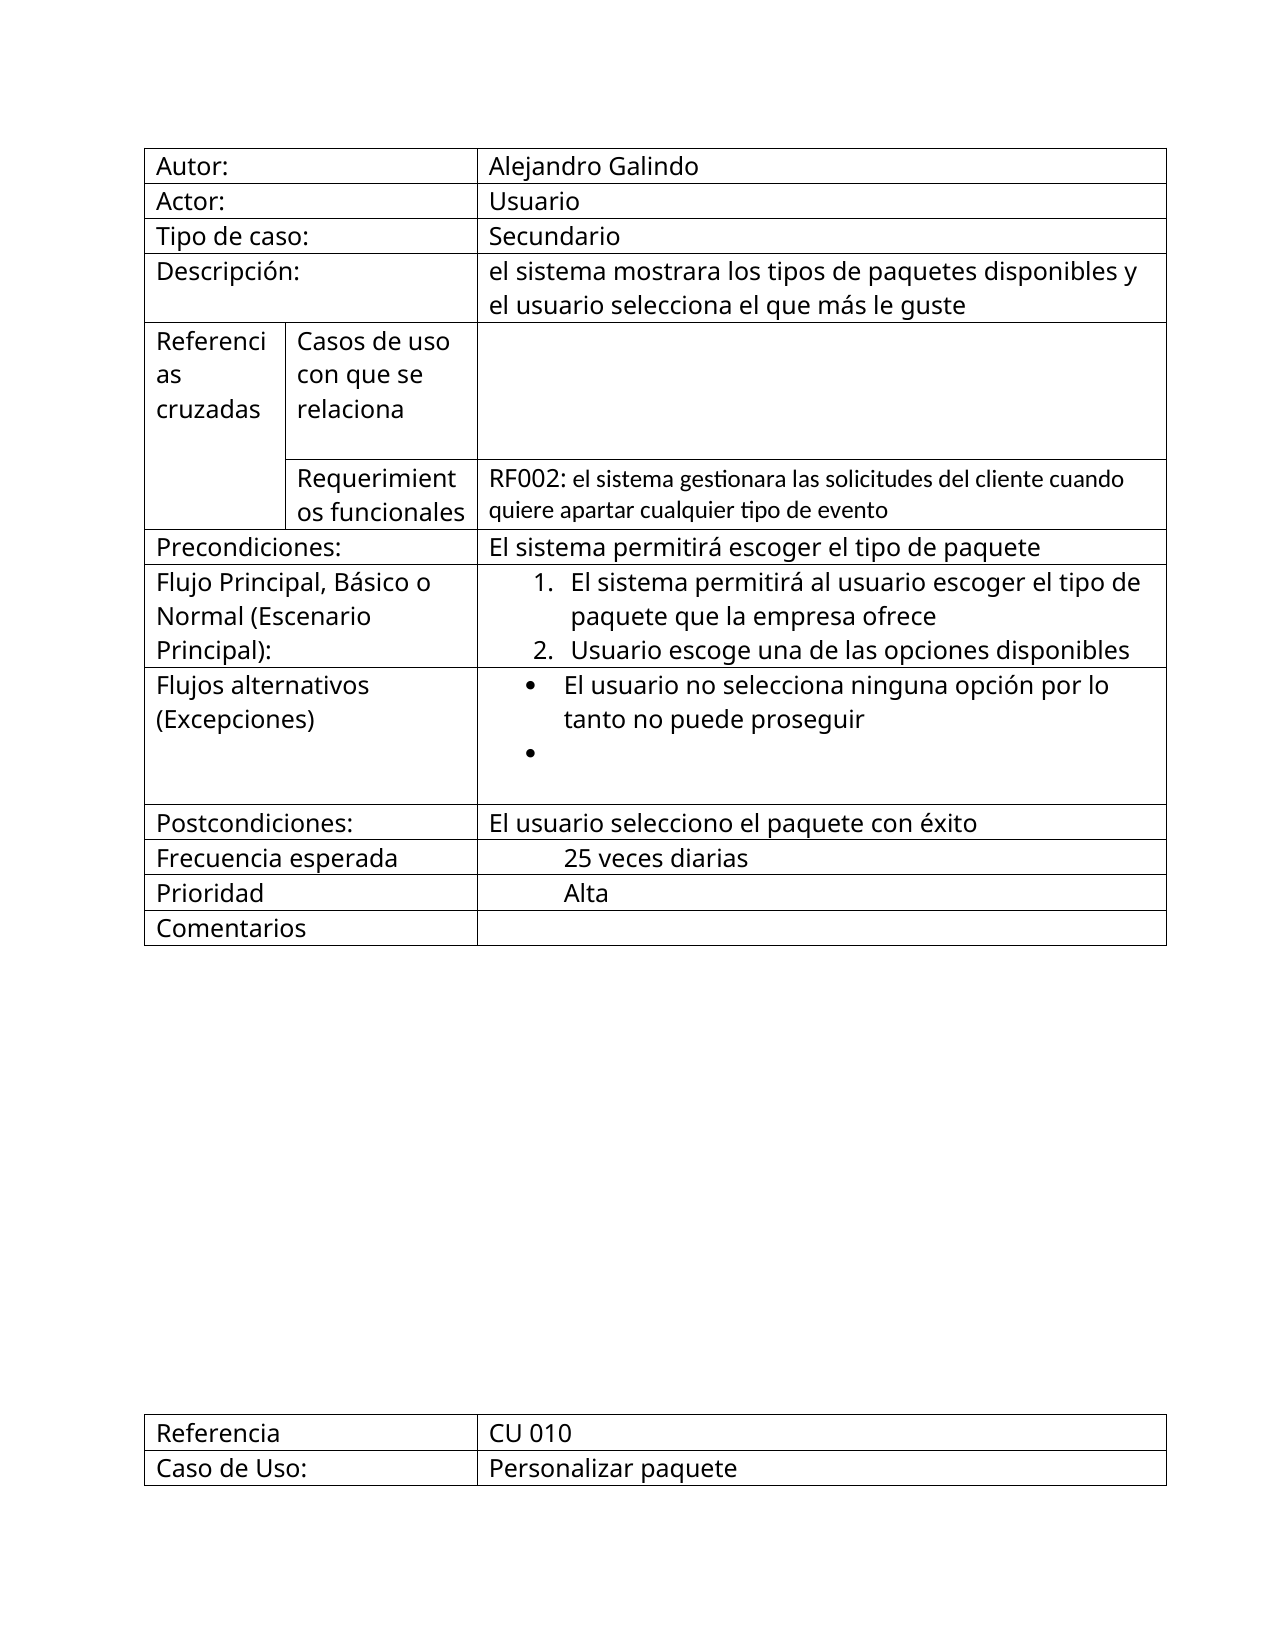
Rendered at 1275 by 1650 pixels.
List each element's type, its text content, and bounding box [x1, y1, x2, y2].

table_cell Postcondiciones: [145, 805, 477, 839]
table_cell RF002: el sistema gestionara las solicitudes del cliente cuando quiere apartar cualquier tipo de evento [478, 460, 1166, 528]
table_cell El usuario no selecciona ninguna opción por lo tanto no puede proseguir [478, 668, 1166, 804]
table_cell 25 veces diarias [478, 840, 1166, 874]
table_cell Usuario [478, 184, 1166, 218]
table_cell Referencias cruzadas [145, 323, 285, 528]
table_cell Frecuencia esperada [145, 840, 477, 874]
table_cell Flujo Principal, Básico o Normal (Escenario Principal): [145, 565, 477, 667]
table_cell Requerimientos funcionales [286, 460, 477, 528]
table_cell [478, 323, 1166, 459]
table_cell [478, 911, 1166, 944]
table_cell Tipo de caso: [145, 219, 477, 253]
table_cell El usuario selecciono el paquete con éxito [478, 805, 1166, 839]
table_cell Flujos alternativos (Excepciones) [145, 668, 477, 804]
table_cell Descripción: [145, 254, 477, 322]
table_cell Precondiciones: [145, 530, 477, 564]
table_cell el sistema mostrara los tipos de paquetes disponibles y el usuario selecciona el que más le guste [478, 254, 1166, 322]
table_header CU 010 [478, 1415, 1166, 1449]
table_header Referencia [145, 1415, 477, 1449]
table_cell Caso de Uso: [145, 1451, 477, 1484]
table_cell Alta [478, 875, 1166, 909]
table_cell El sistema permitirá escoger el tipo de paquete [478, 530, 1166, 564]
table_cell Casos de uso con que se relaciona [286, 323, 477, 459]
table_cell Prioridad [145, 875, 477, 909]
table_cell El sistema permitirá al usuario escoger el tipo de paquete que la empresa ofrece Usuario escoge una de las opciones disponibles [478, 565, 1166, 667]
table_cell Comentarios [145, 911, 477, 944]
table_cell Actor: [145, 184, 477, 218]
table_cell Alejandro Galindo [478, 149, 1166, 183]
table_cell Secundario [478, 219, 1166, 253]
table_cell Autor: [145, 149, 477, 183]
table_cell Personalizar paquete [478, 1451, 1166, 1484]
